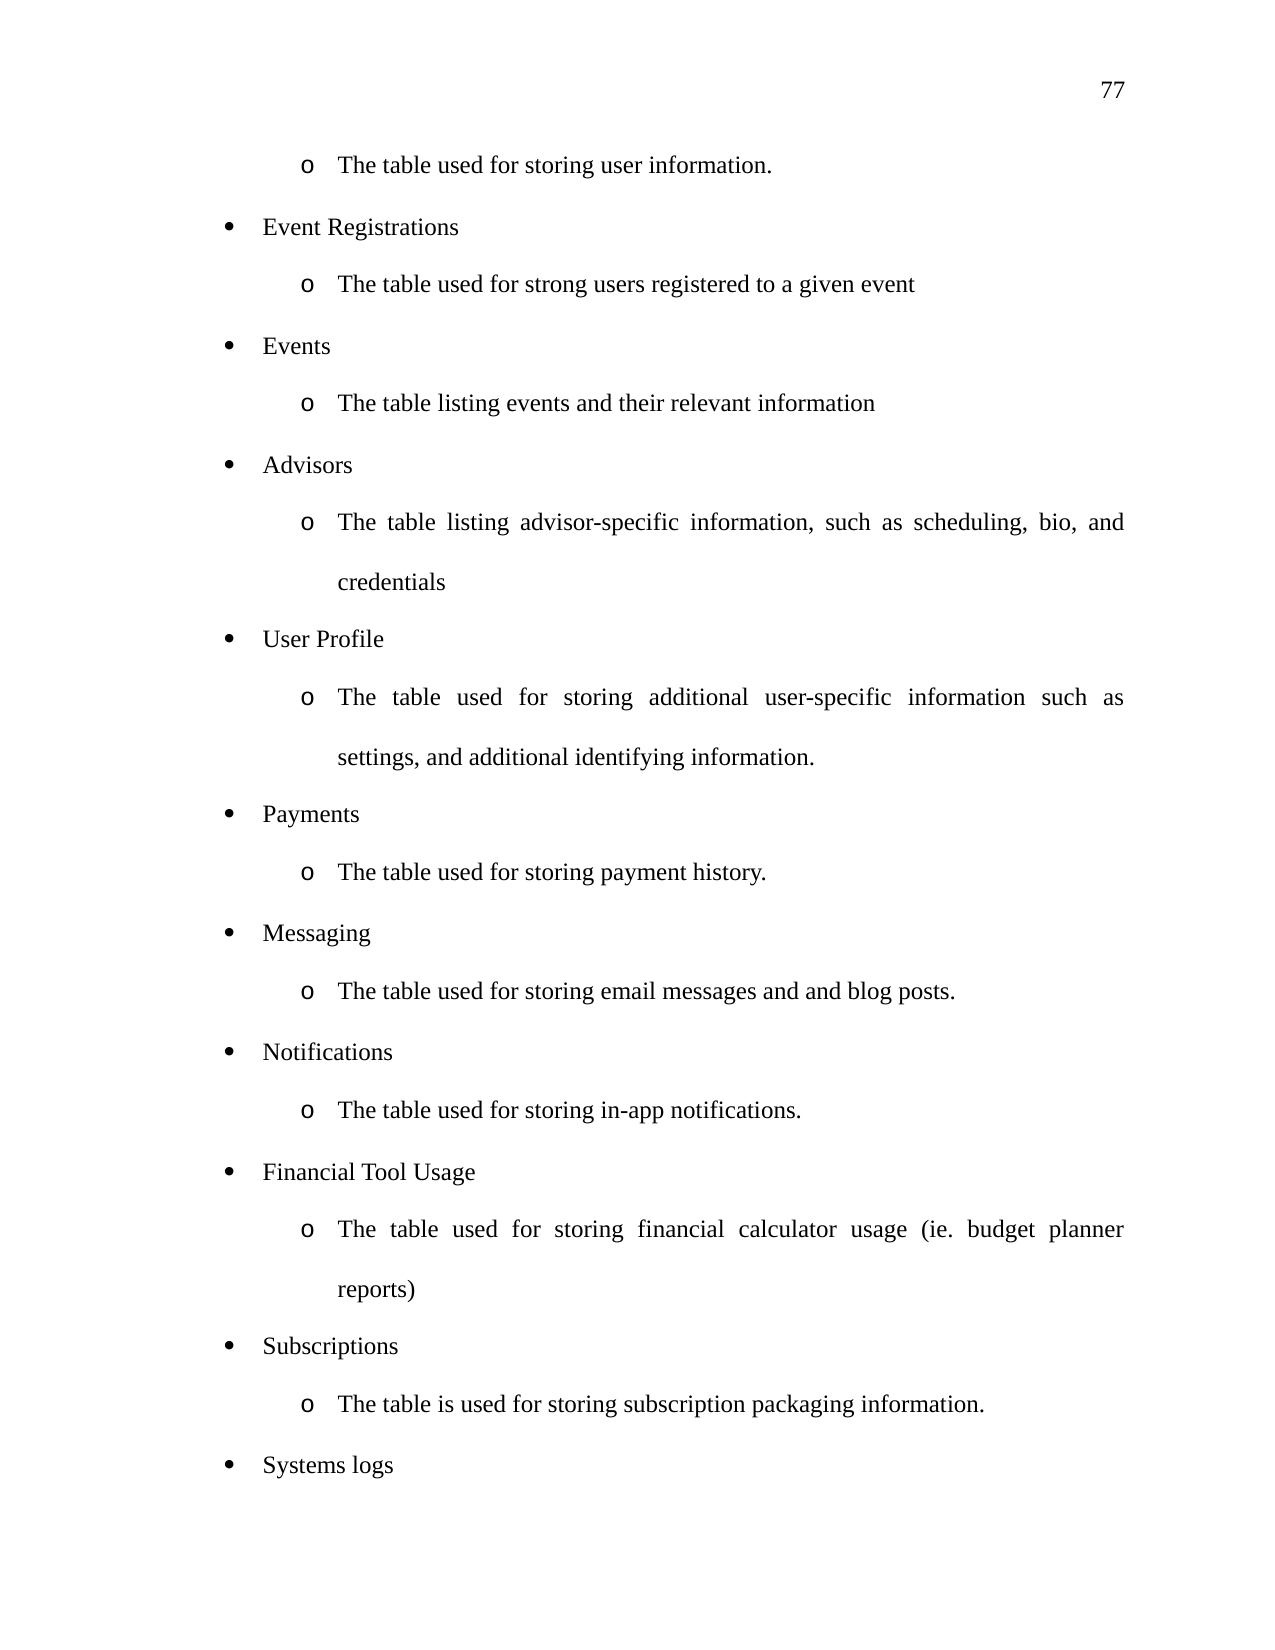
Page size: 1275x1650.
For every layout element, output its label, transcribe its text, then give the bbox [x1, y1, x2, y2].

list The table listing events and their relevant information [300, 388, 1125, 419]
list Advisors [225, 450, 1125, 479]
list The table used for storing in-app notifications. [300, 1095, 1125, 1126]
list Subscriptions [225, 1331, 1125, 1360]
list User Profile [225, 624, 1125, 653]
list The table used for storing payment history. [300, 857, 1125, 887]
list Messaging [225, 918, 1125, 947]
list Financial Tool Usage [225, 1157, 1125, 1185]
list The table used for storing financial calculator usage (ie. budget planner reports) [300, 1214, 1125, 1302]
list The table used for storing user information. [300, 150, 1125, 181]
list Notifications [225, 1037, 1125, 1066]
list The table used for storing additional user-specific information such as settings, and additional identifying information. [300, 682, 1125, 770]
list Event Registrations [225, 212, 1125, 240]
list Events [225, 331, 1125, 359]
list Systems logs [225, 1450, 1125, 1479]
list The table used for storing email messages and and blog posts. [300, 976, 1125, 1007]
list The table used for strong users registered to a given event [300, 269, 1125, 300]
list The table is used for storing subscription packaging information. [300, 1389, 1125, 1419]
list The table listing advisor-specific information, such as scheduling, bio, and credentials [300, 507, 1125, 596]
list Payments [225, 799, 1125, 828]
